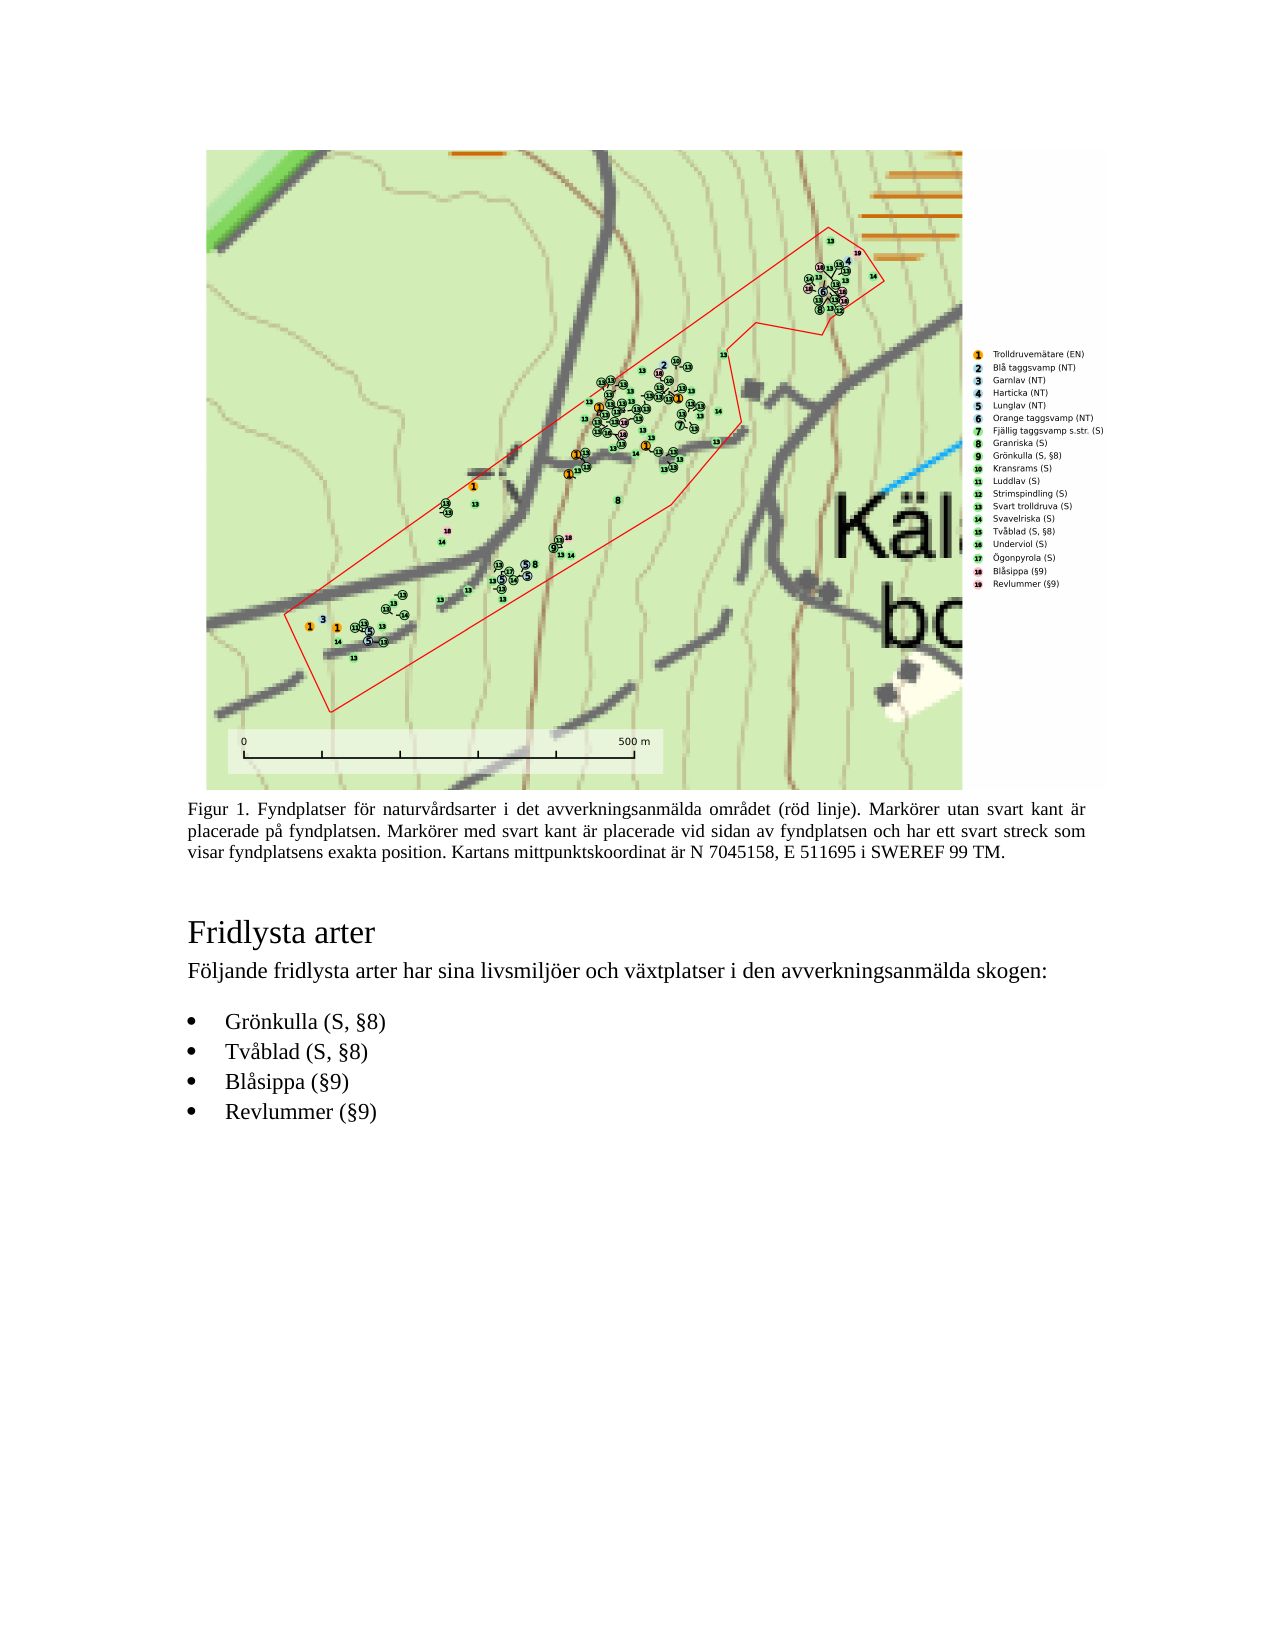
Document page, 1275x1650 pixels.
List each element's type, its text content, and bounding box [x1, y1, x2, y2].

subtitle Fridlysta arter [187, 913, 1087, 951]
list Tvåblad (S, §8) [187, 1038, 1087, 1064]
text Följande fridlysta arter har sina livsmiljöer och växtplatser i den avverkningsanmälda skogen: [187, 957, 1087, 983]
list Grönkulla (S, §8) [187, 1008, 1087, 1034]
list Blåsippa (§9) [187, 1068, 1087, 1094]
picture [206, 150, 1107, 790]
text Figur 1. Fyndplatser för naturvårdsarter i det avverkningsanmälda området (röd linje). Markörer utan svart kant är placerade på fyndplatsen. Markörer med svart kant är placerade vid sidan av fyndplatsen och har ett svart streck som visar fyndplatsens exakta position. Kartans mittpunktskoordinat är N 7045158, E 511695 i SWEREF 99 TM. [187, 798, 1087, 863]
list Revlummer (§9) [187, 1098, 1087, 1125]
